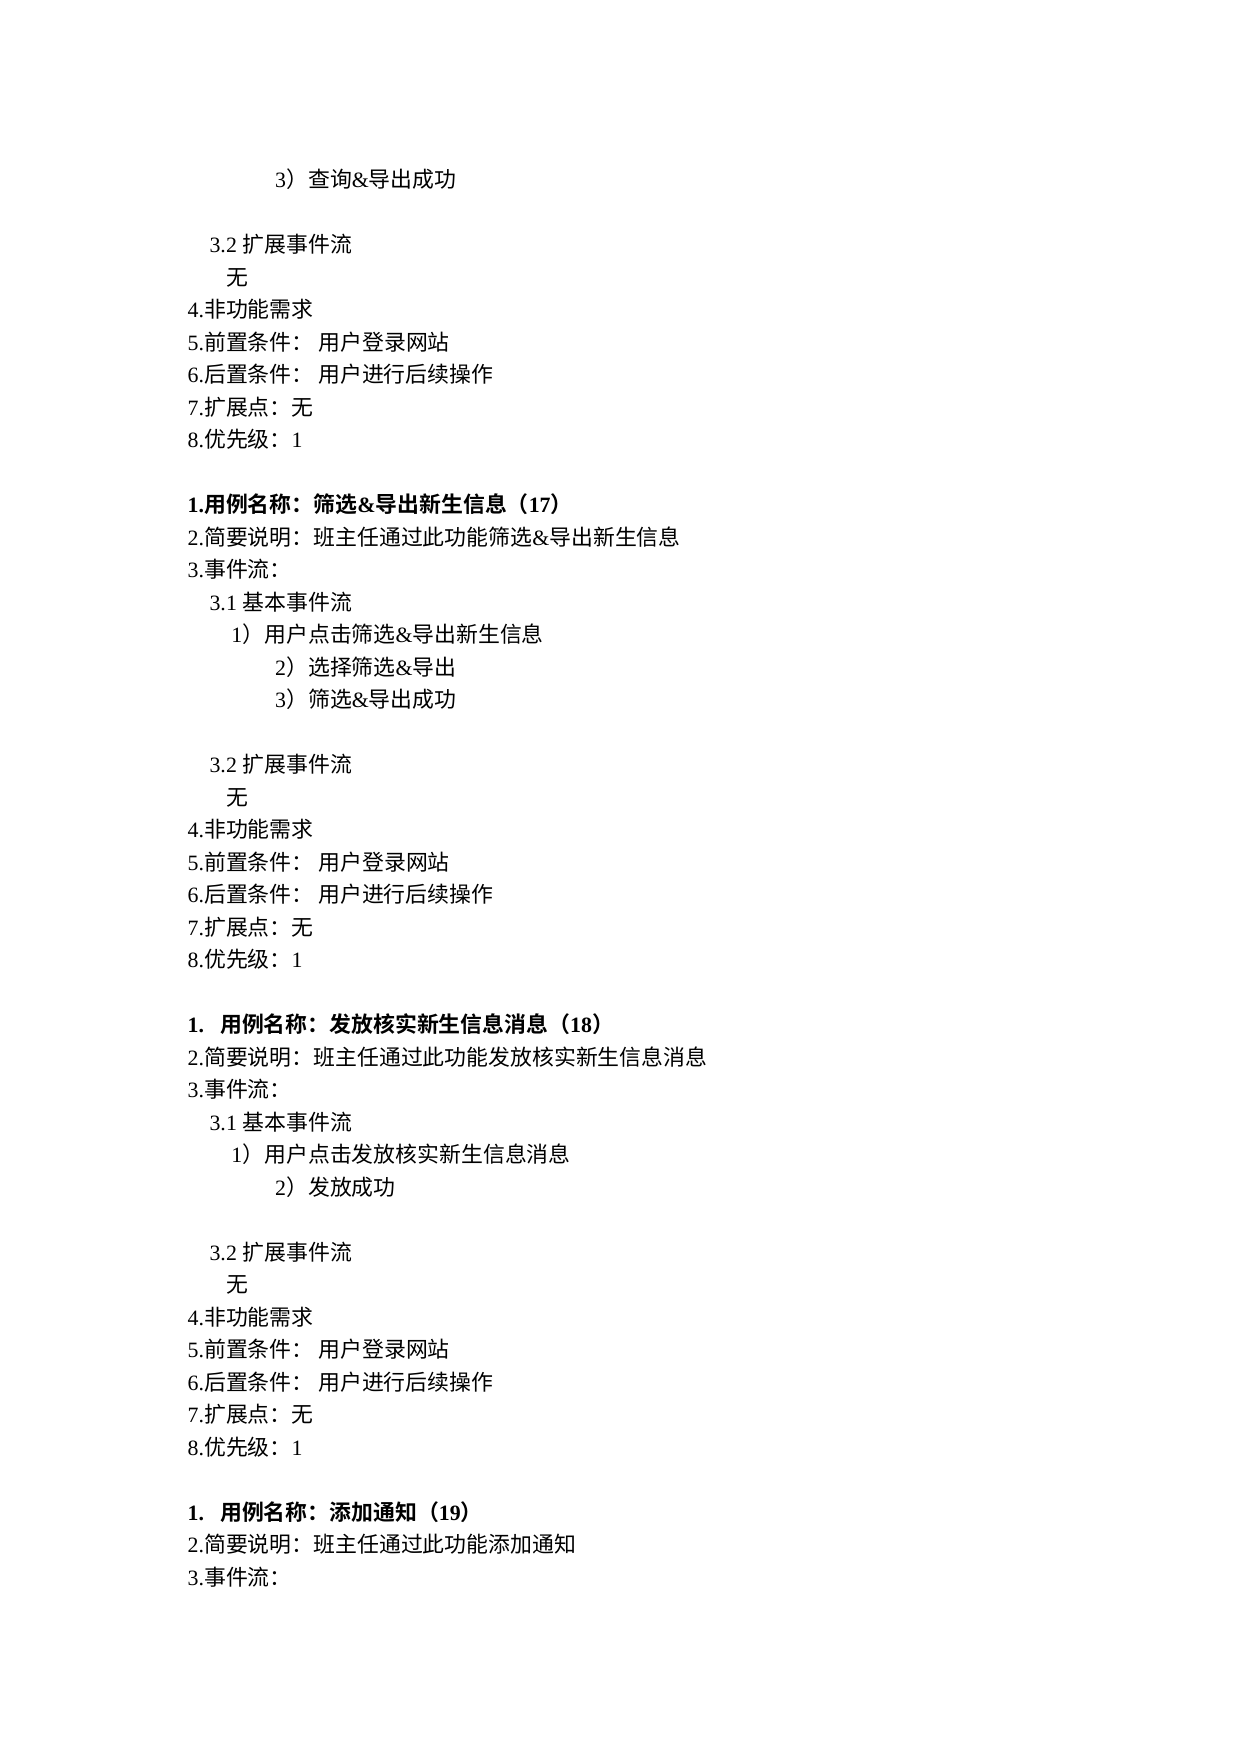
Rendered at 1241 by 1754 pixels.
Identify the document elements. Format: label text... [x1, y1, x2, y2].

text 2.简要说明：班主任通过此功能筛选&导出新生信息 [187, 519, 1053, 552]
text 3.2 扩展事件流 [187, 747, 1053, 779]
text 7.扩展点：无 [187, 909, 1053, 942]
text 4.非功能需求 [187, 812, 1053, 844]
text 5.前置条件： 用户登录网站 [187, 324, 1053, 357]
text 3.事件流： [187, 552, 1053, 584]
text 5.前置条件： 用户登录网站 [187, 844, 1053, 877]
list 2）发放成功 [231, 1169, 1053, 1202]
text 无 [187, 1267, 1053, 1299]
text 3.2 扩展事件流 [187, 227, 1053, 259]
list 用例名称：发放核实新生信息消息（18） [187, 1007, 1053, 1039]
text 6.后置条件： 用户进行后续操作 [187, 877, 1053, 909]
text 1）用户点击发放核实新生信息消息 [187, 1137, 1053, 1169]
text 3.2 扩展事件流 [187, 1234, 1053, 1267]
text 无 [187, 779, 1053, 812]
text 8.优先级：1 [187, 1429, 1053, 1462]
list 2.简要说明：班主任通过此功能添加通知 [187, 1527, 1053, 1559]
text 3.1 基本事件流 [187, 1104, 1053, 1137]
text 4.非功能需求 [187, 292, 1053, 324]
text 5.前置条件： 用户登录网站 [187, 1332, 1053, 1364]
list 3）查询&导出成功 [231, 162, 1053, 194]
text 8.优先级：1 [187, 942, 1053, 974]
list 3）筛选&导出成功 [231, 682, 1053, 714]
text 4.非功能需求 [187, 1299, 1053, 1332]
text 8.优先级：1 [187, 422, 1053, 454]
list 2.简要说明：班主任通过此功能发放核实新生信息消息 [187, 1039, 1053, 1072]
text 1）用户点击筛选&导出新生信息 [187, 617, 1053, 649]
text 1.用例名称：筛选&导出新生信息（17） [187, 487, 1053, 519]
text 6.后置条件： 用户进行后续操作 [187, 1364, 1053, 1397]
list 用例名称：添加通知（19） [187, 1494, 1053, 1527]
list 2）选择筛选&导出 [231, 649, 1053, 682]
text 3.事件流： [187, 1072, 1053, 1104]
text 7.扩展点：无 [187, 389, 1053, 422]
text 7.扩展点：无 [187, 1397, 1053, 1429]
text 6.后置条件： 用户进行后续操作 [187, 357, 1053, 389]
text 3.1 基本事件流 [187, 584, 1053, 617]
text 无 [187, 259, 1053, 292]
text 3.事件流： [187, 1559, 1053, 1592]
